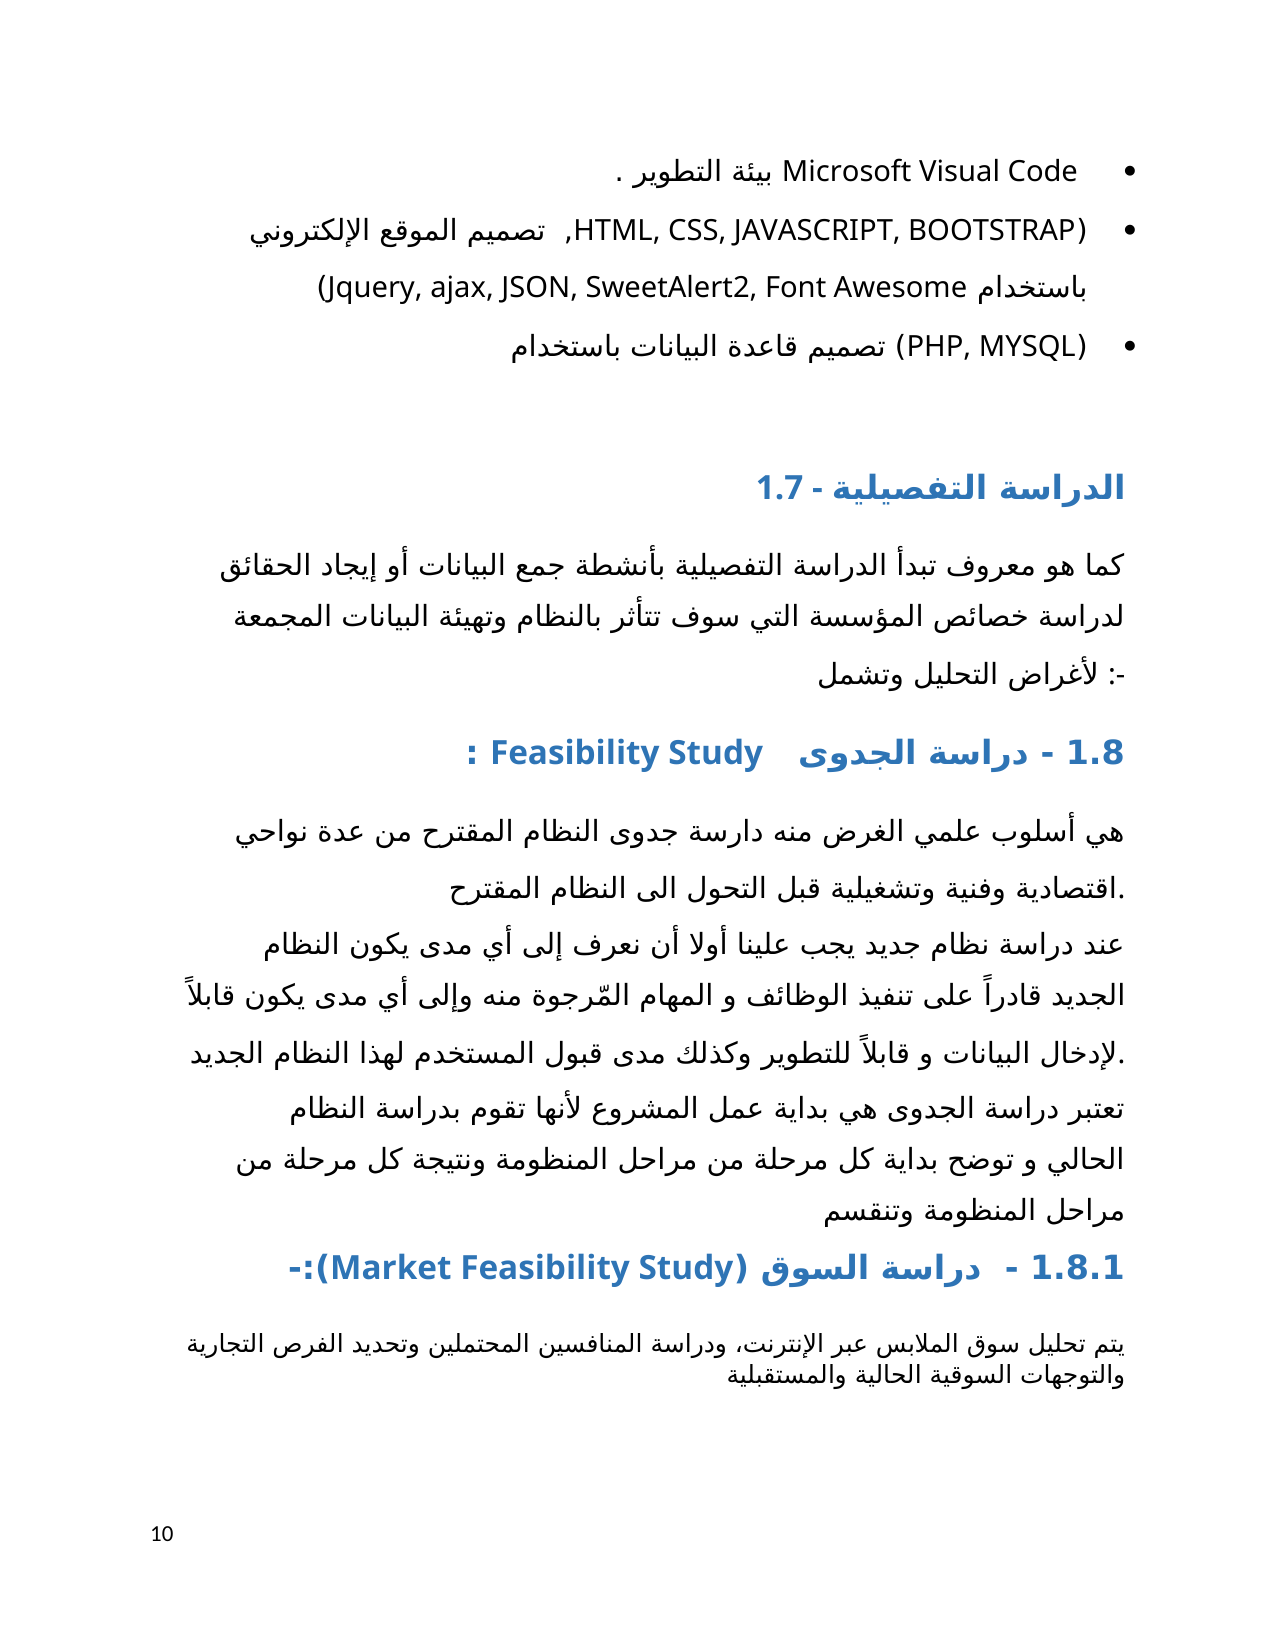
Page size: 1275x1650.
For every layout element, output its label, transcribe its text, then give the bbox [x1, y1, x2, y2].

text 1.8.1 - دراسة السوق (Market Feasibility Study):- [150, 1244, 1125, 1289]
text 1.7 - الدراسة التفصيلية [150, 463, 1125, 509]
text يتم تحليل سوق الملابس عبر الإنترنت، ودراسة المنافسين المحتملين وتحديد الفرص التجارية والتوجهات السوقية الحالية والمستقبلية [150, 1329, 1125, 1389]
text هي أسلوب علمي الغرض منه دارسة جدوى النظام المقترح من عدة نواحي اقتصادية وفنية وتشغيلية قبل التحول الى النظام المقترح. [150, 814, 1125, 907]
list (PHP, MYSQL) تصميم قاعدة البيانات باستخدام [150, 326, 1125, 365]
text كما هو معروف تبدأ الدراسة التفصيلية بأنشطة جمع البيانات أو إيجاد الحقائق لدراسة خصائص المؤسسة التي سوف تتأثر بالنظام وتهيئة البيانات المجمعة لأغراض التحليل وتشمل :- [150, 548, 1125, 693]
text تعتبر دراسة الجدوى هي بداية عمل المشروع لأنها تقوم بدراسة النظام الحالي و توضح بداية كل مرحلة من مراحل المنظومة ونتيجة كل مرحلة من مراحل المنظومة وتنقسم [150, 1091, 1125, 1227]
list (HTML, CSS, JAVASCRIPT, BOOTSTRAP, تصميم الموقع الإلكتروني باستخدام Jquery, ajax, JSON, SweetAlert2, Font Awesome) [150, 209, 1125, 306]
text 1.8 - دراسة الجدوى Feasibility Study : [150, 729, 1125, 774]
list Microsoft Visual Code بيئة التطوير . [150, 150, 1125, 190]
text عند دراسة نظام جديد يجب علينا أولا أن نعرف إلى أي مدى يكون النظام الجديد قادراً على تنفيذ الوظائف و المهام المّرجوة منه وإلى أي مدى يكون قابلاً لإدخال البيانات و قابلاً للتطوير وكذلك مدى قبول المستخدم لهذا النظام الجديد. [150, 927, 1125, 1072]
